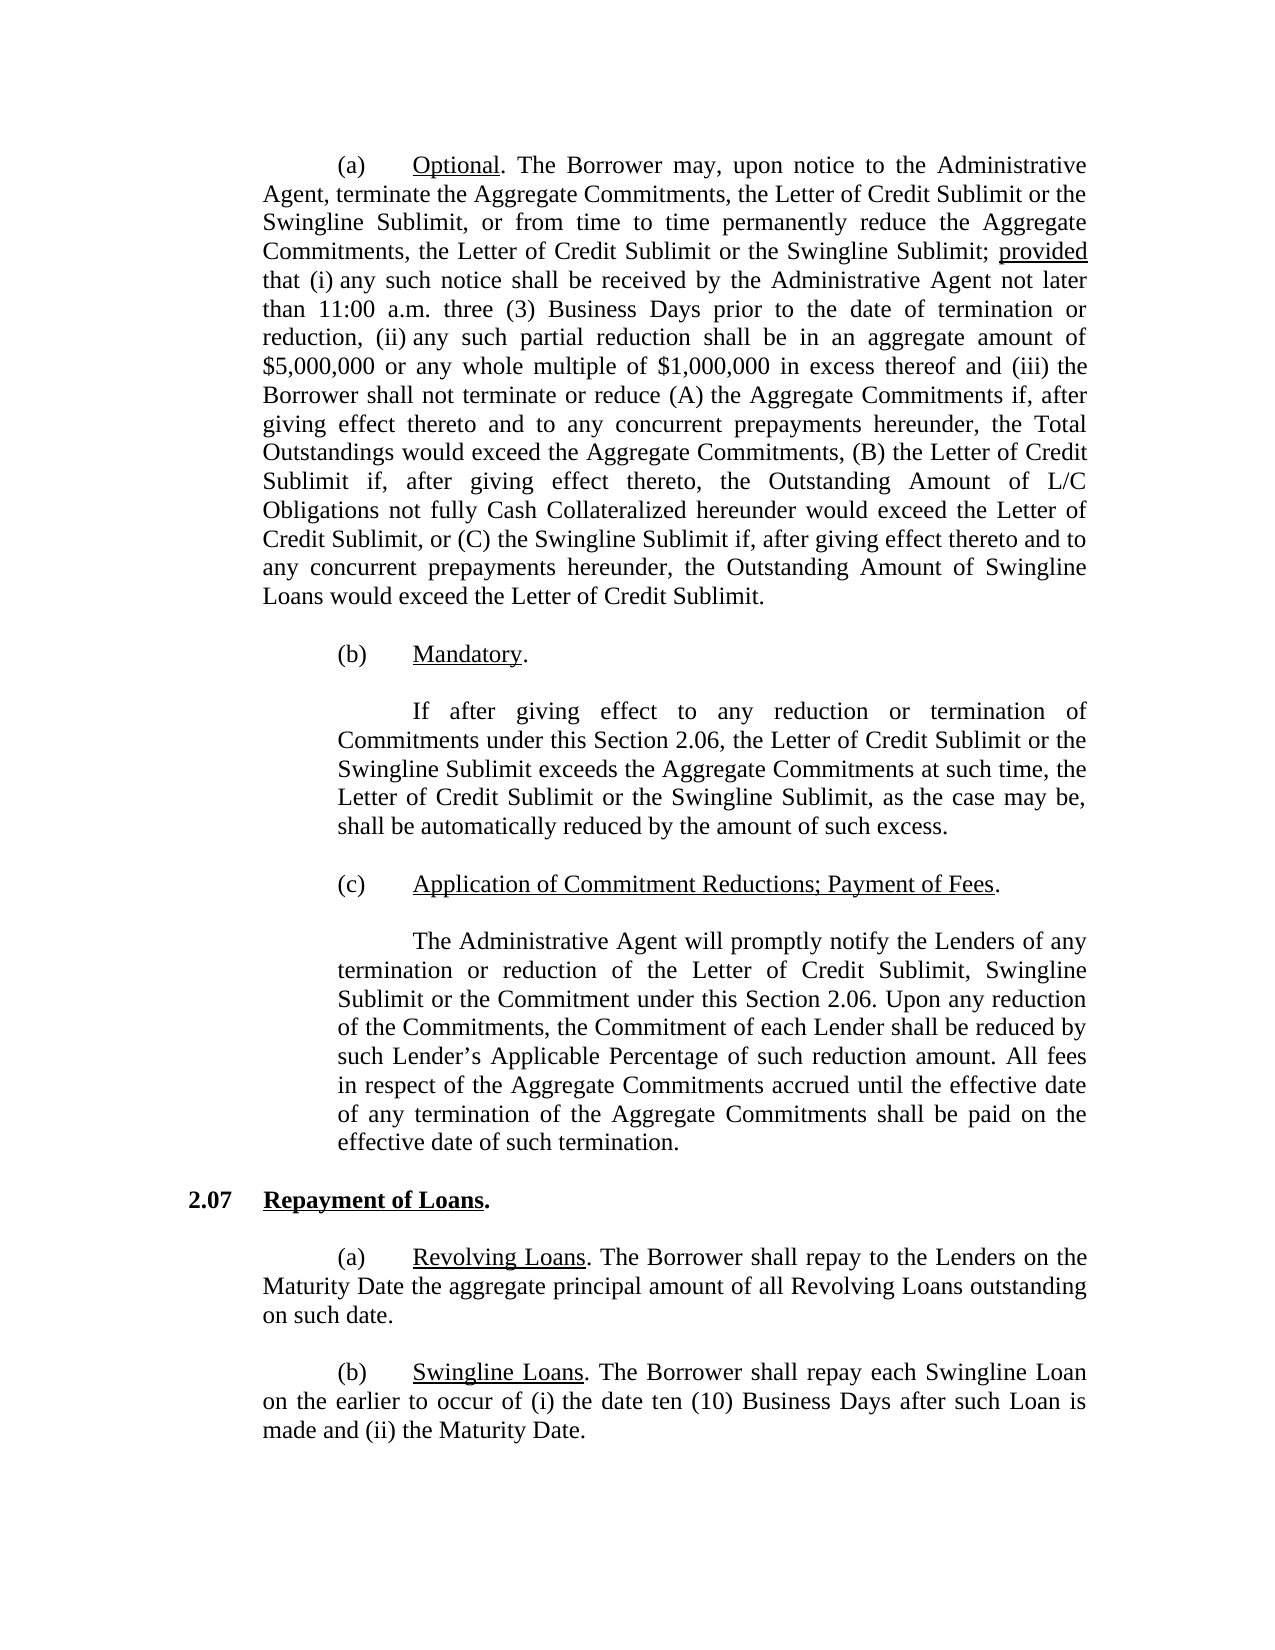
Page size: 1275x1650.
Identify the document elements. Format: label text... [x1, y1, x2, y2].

table_header 2.07 [188, 1185, 263, 1214]
text If after giving effect to any reduction or termination of Commitments under this Section 2.06, the Letter of Credit Sublimit or the Swingline Sublimit exceeds the Aggregate Commitments at such time, the Letter of Credit Sublimit or the Swingline Sublimit, as the case may be, shall be automatically reduced by the amount of such excess. [337, 696, 1087, 840]
text (c) Application of Commitment Reductions; Payment of Fees. [262, 869, 1087, 897]
table_header Repayment of Loans. [263, 1185, 1087, 1214]
text The Administrative Agent will promptly notify the Lenders of any termination or reduction of the Letter of Credit Sublimit, Swingline Sublimit or the Commitment under this Section 2.06. Upon any reduction of the Commitments, the Commitment of each Lender shall be reduced by such Lender’s Applicable Percentage of such reduction amount. All fees in respect of the Aggregate Commitments accrued until the effective date of any termination of the Aggregate Commitments shall be paid on the effective date of such termination. [337, 926, 1087, 1156]
text (b) Swingline Loans. The Borrower shall repay each Swingline Loan on the earlier to occur of (i) the date ten (10) Business Days after such Loan is made and (ii) the Maturity Date. [262, 1357, 1087, 1444]
text (a) Revolving Loans. The Borrower shall repay to the Lenders on the Maturity Date the aggregate principal amount of all Revolving Loans outstanding on such date. [262, 1242, 1087, 1329]
text (b) Mandatory. [262, 639, 1087, 667]
text (a) Optional. The Borrower may, upon notice to the Administrative Agent, terminate the Aggregate Commitments, the Letter of Credit Sublimit or the Swingline Sublimit, or from time to time permanently reduce the Aggregate Commitments, the Letter of Credit Sublimit or the Swingline Sublimit; provided that (i) any such notice shall be received by the Administrative Agent not later than 11:00 a.m. three (3) Business Days prior to the date of termination or reduction, (ii) any such partial reduction shall be in an aggregate amount of $5,000,000 or any whole multiple of $1,000,000 in excess thereof and (iii) the Borrower shall not terminate or reduce (A) the Aggregate Commitments if, after giving effect thereto and to any concurrent prepayments hereunder, the Total Outstandings would exceed the Aggregate Commitments, (B) the Letter of Credit Sublimit if, after giving effect thereto, the Outstanding Amount of L/C Obligations not fully Cash Collateralized hereunder would exceed the Letter of Credit Sublimit, or (C) the Swingline Sublimit if, after giving effect thereto and to any concurrent prepayments hereunder, the Outstanding Amount of Swingline Loans would exceed the Letter of Credit Sublimit. [262, 150, 1087, 610]
